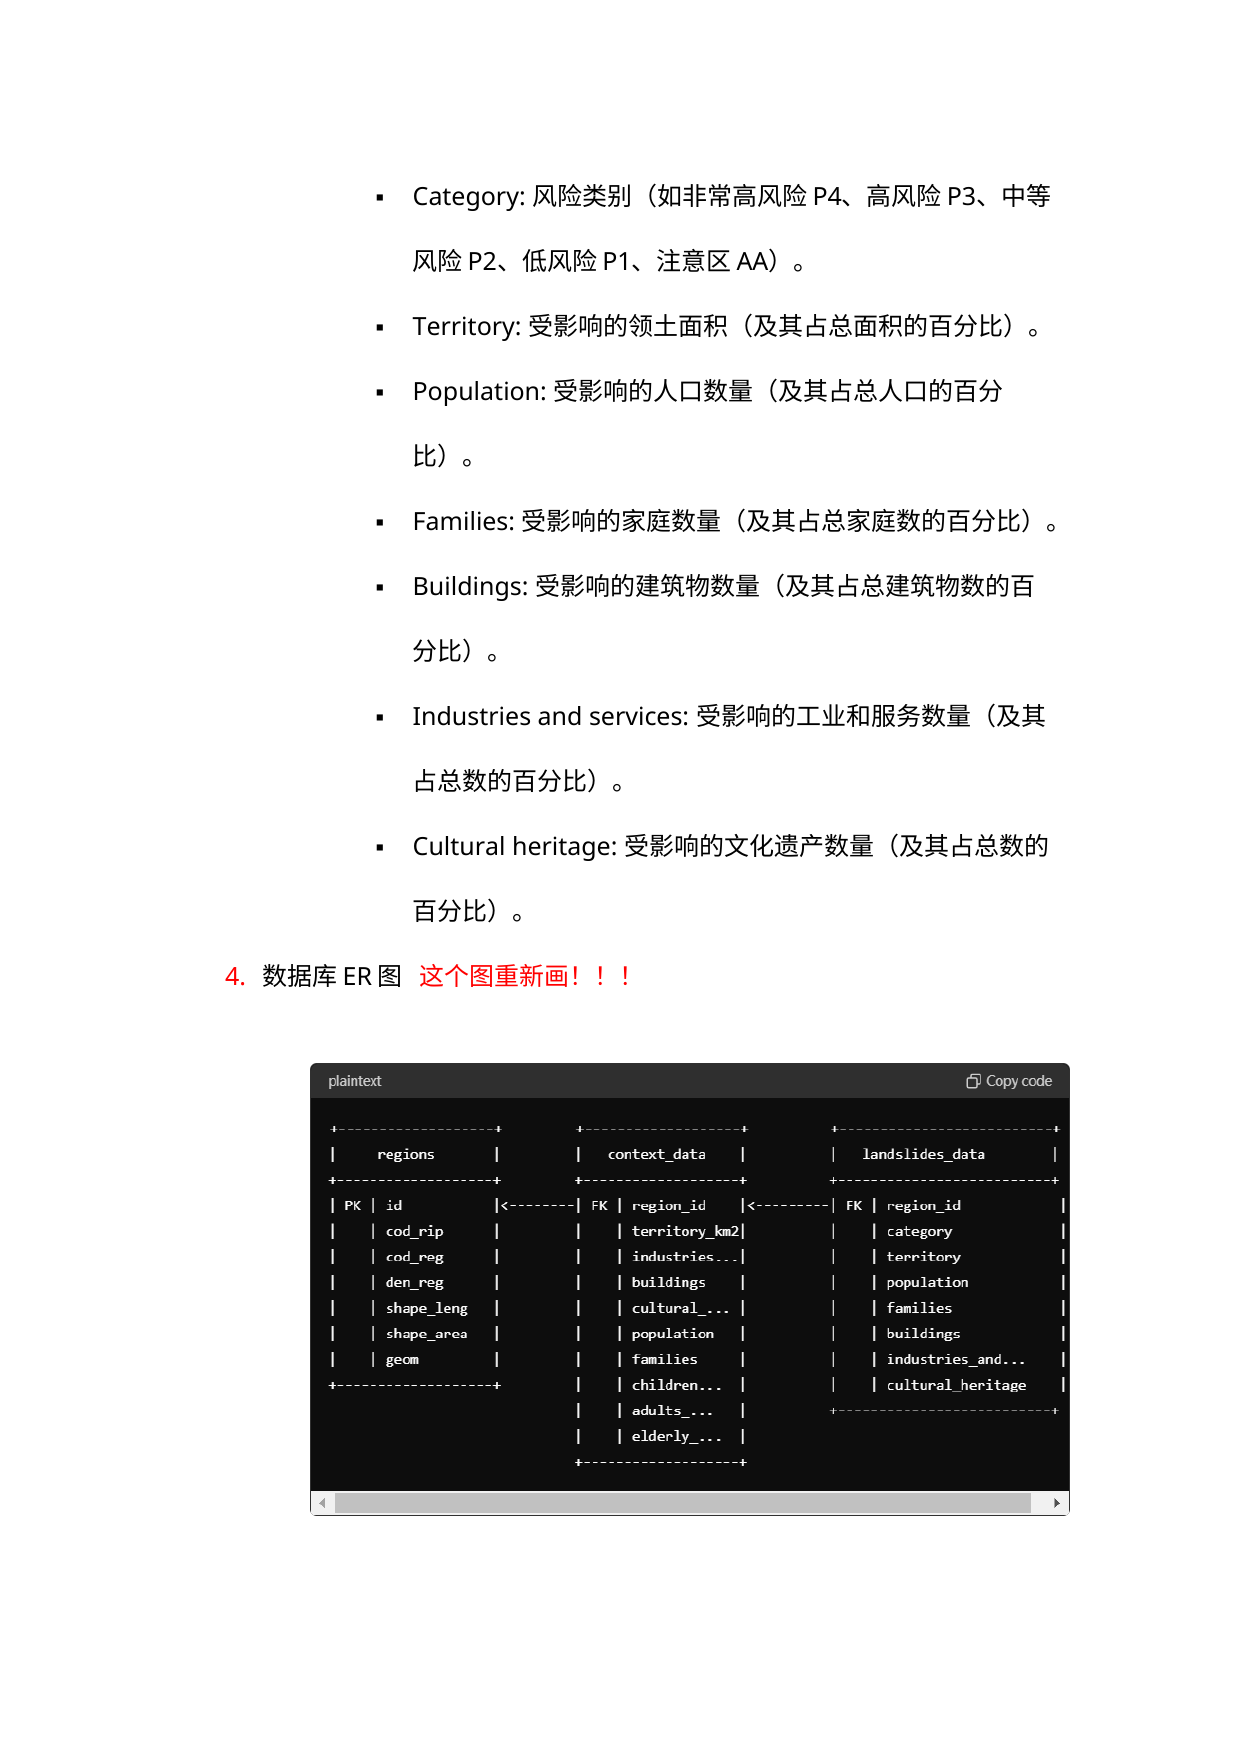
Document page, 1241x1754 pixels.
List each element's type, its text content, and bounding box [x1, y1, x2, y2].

list Families: 受影响的家庭数量（及其占总家庭数的百分比）。 [375, 487, 1053, 552]
list Industries and services: 受影响的工业和服务数量（及其占总数的百分比）。 [375, 682, 1053, 812]
list Territory: 受影响的领土面积（及其占总面积的百分比）。 [375, 292, 1053, 357]
picture [262, 1036, 1128, 1523]
list Population: 受影响的人口数量（及其占总人口的百分比）。 [375, 357, 1053, 487]
list Category: 风险类别（如非常高风险P4、高风险P3、中等风险P2、低风险P1、注意区AA）。 [375, 162, 1053, 292]
list Cultural heritage: 受影响的文化遗产数量（及其占总数的百分比）。 [375, 812, 1053, 942]
list 数据库ER图 这个图重新画！！！ [225, 942, 1053, 1007]
list Buildings: 受影响的建筑物数量（及其占总建筑物数的百分比）。 [375, 552, 1053, 682]
